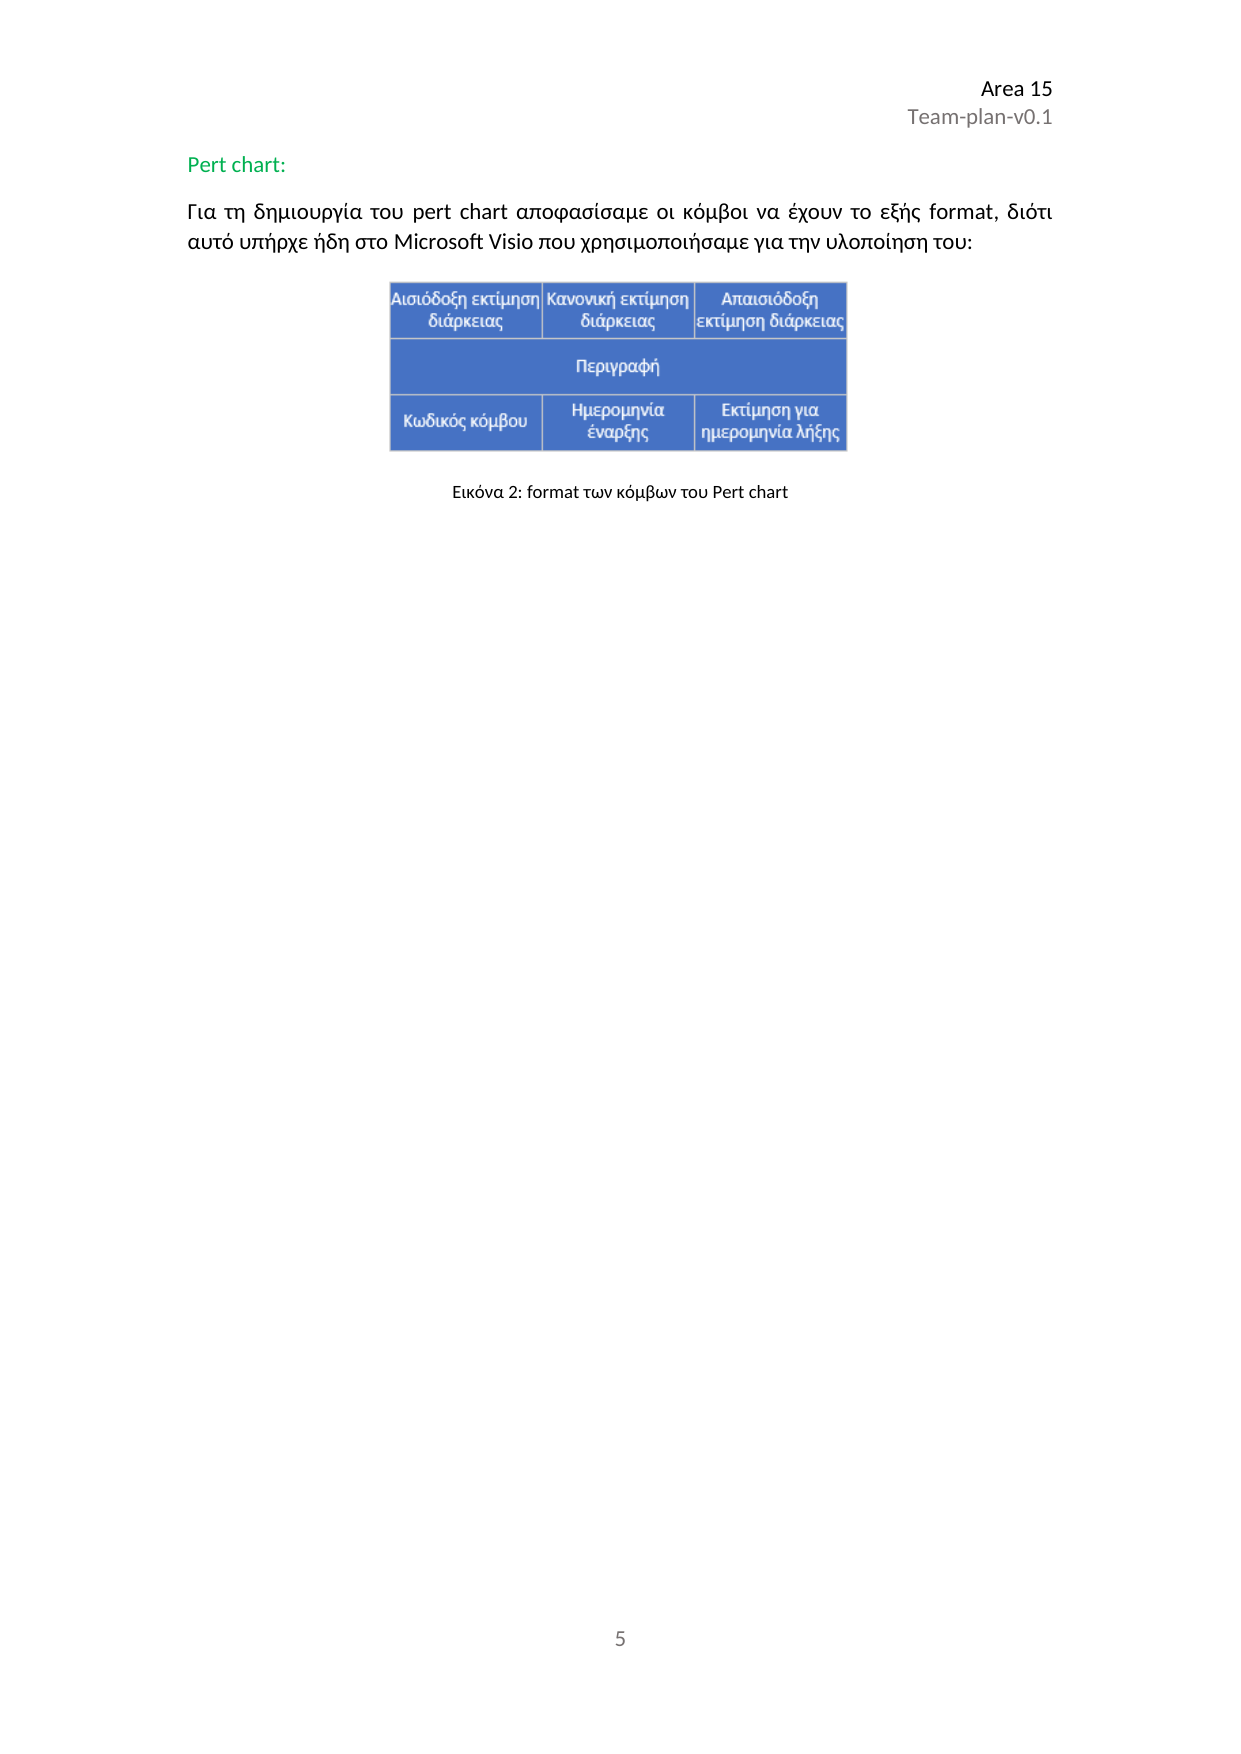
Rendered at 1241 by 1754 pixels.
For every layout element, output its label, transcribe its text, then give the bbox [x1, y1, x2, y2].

picture [380, 276, 860, 460]
text Για τη δημιουργία του pert chart αποφασίσαμε οι κόμβοι να έχουν το εξής format, διότι αυτό υπήρχε ήδη στο Microsoft Visio που χρησιμοποιήσαμε για την υλοποίηση του: [187, 197, 1053, 255]
text Pert chart: [187, 150, 1053, 178]
